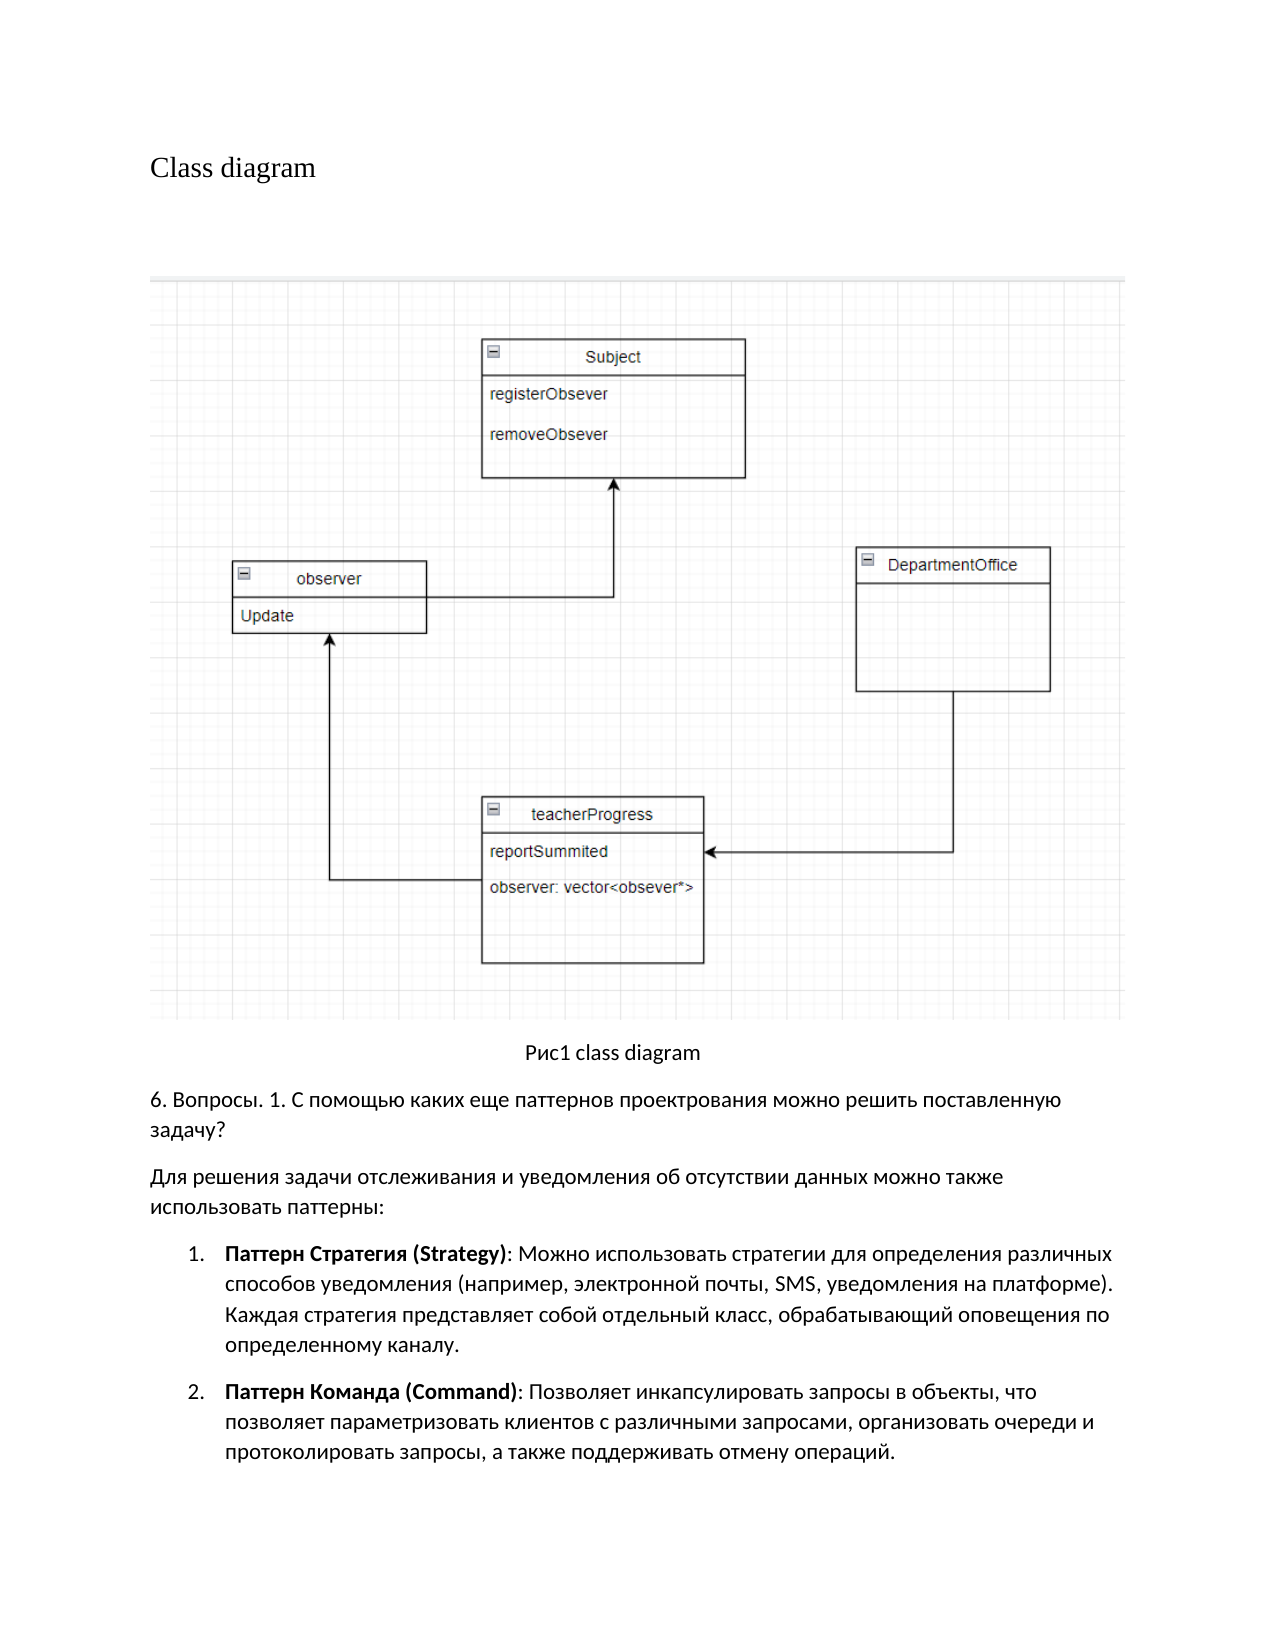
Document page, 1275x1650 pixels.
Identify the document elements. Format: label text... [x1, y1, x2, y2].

list Паттерн Команда (Command): Позволяет инкапсулировать запросы в объекты, что позволяет параметризовать клиентов с различными запросами, организовать очереди и протоколировать запросы, а также поддерживать отмену операций. [187, 1377, 1125, 1465]
text Рис1 class diagram [150, 1038, 1125, 1066]
text Для решения задачи отслеживания и уведомления об отсутствии данных можно также использовать паттерны: [150, 1162, 1125, 1221]
list Паттерн Стратегия (Strategy): Можно использовать стратегии для определения различных способов уведомления (например, электронной почты, SMS, уведомления на платформе). Каждая стратегия представляет собой отдельный класс, обрабатывающий оповещения по определенному каналу. [187, 1239, 1125, 1358]
text 6. Вопросы. 1. С помощью каких еще паттернов проектрования можно решить поставленную задачу? [150, 1085, 1125, 1143]
picture [150, 276, 1125, 1020]
text Class diagram [150, 150, 1125, 183]
